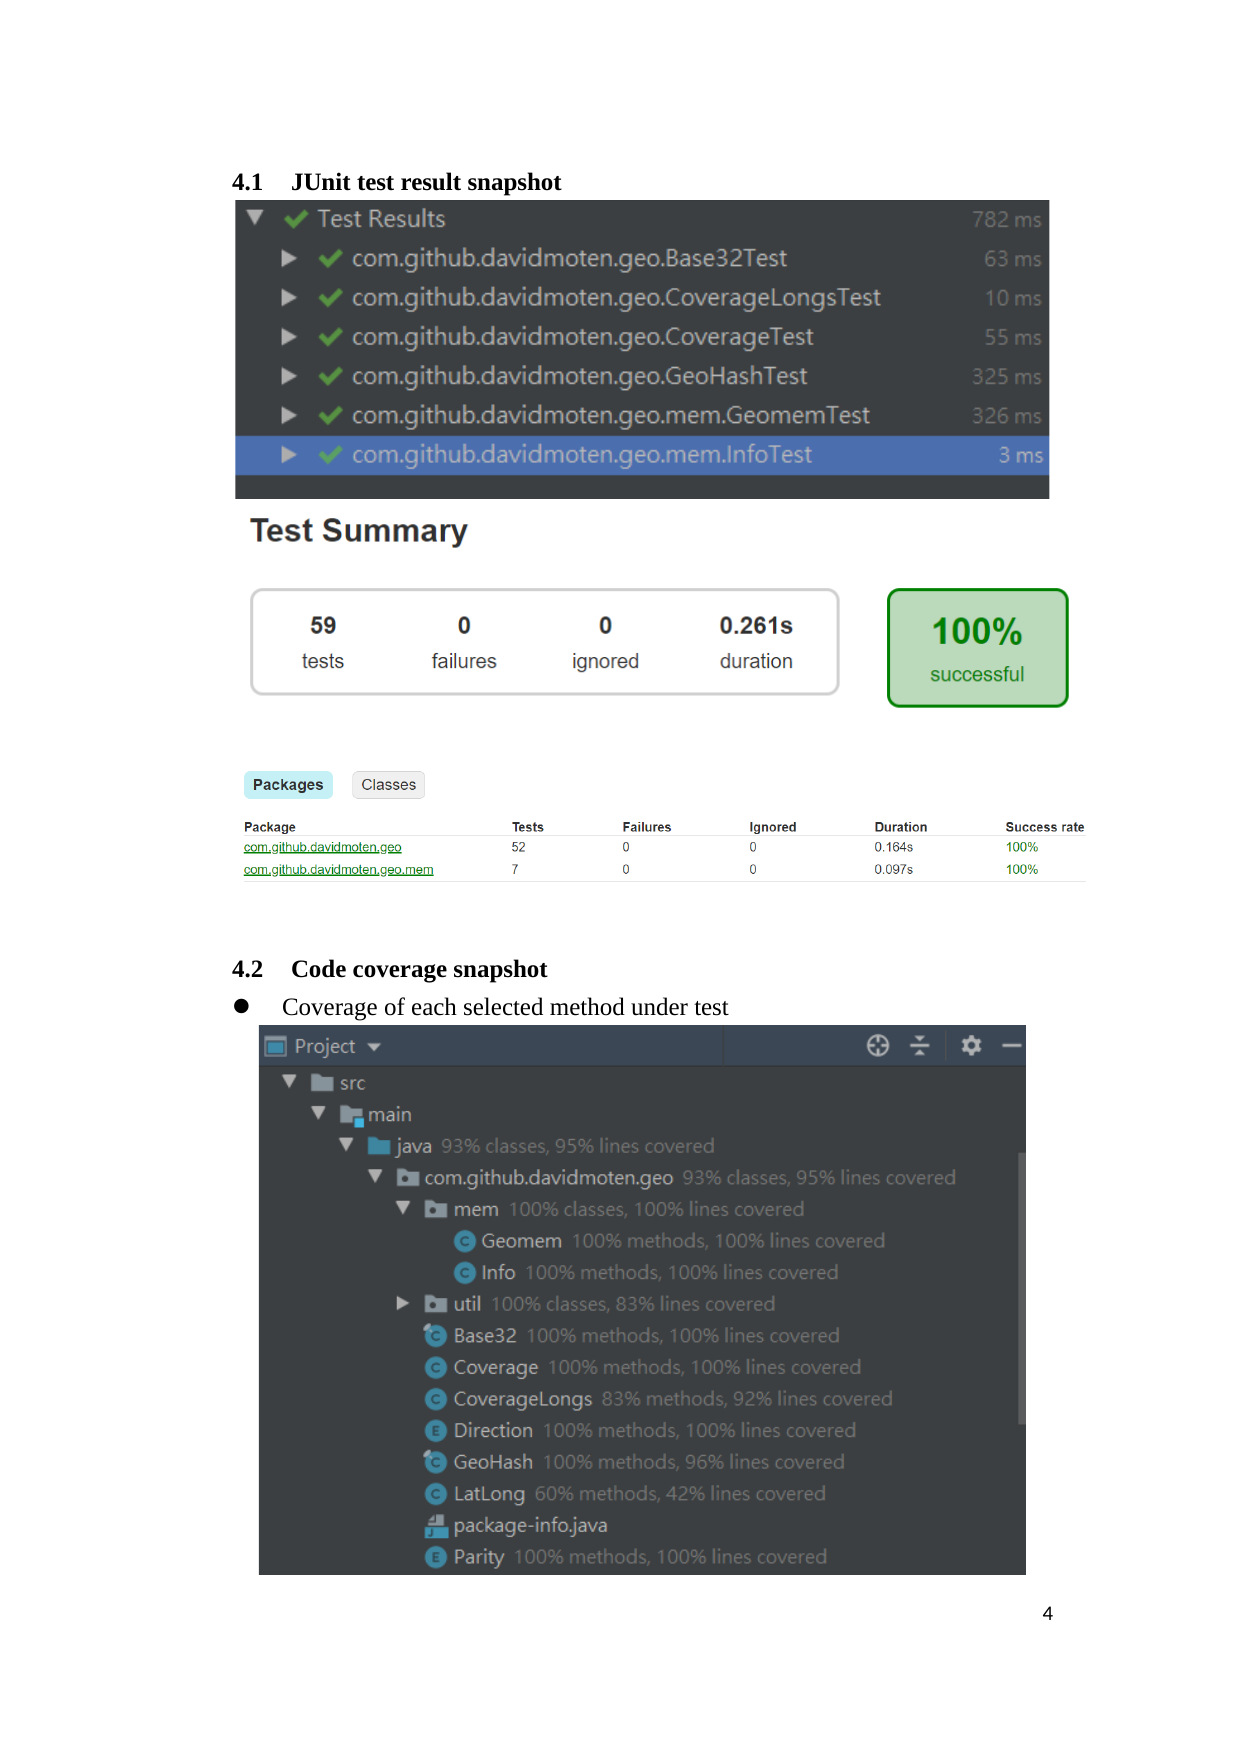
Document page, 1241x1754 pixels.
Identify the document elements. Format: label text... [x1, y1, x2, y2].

list Code coverage snapshot [232, 950, 1053, 987]
picture [231, 500, 1098, 734]
picture [231, 762, 1098, 907]
list Coverage of each selected method under test [232, 987, 1053, 1025]
picture [235, 200, 1050, 499]
list JUnit test result snapshot [232, 162, 1053, 200]
picture [258, 1025, 1026, 1575]
